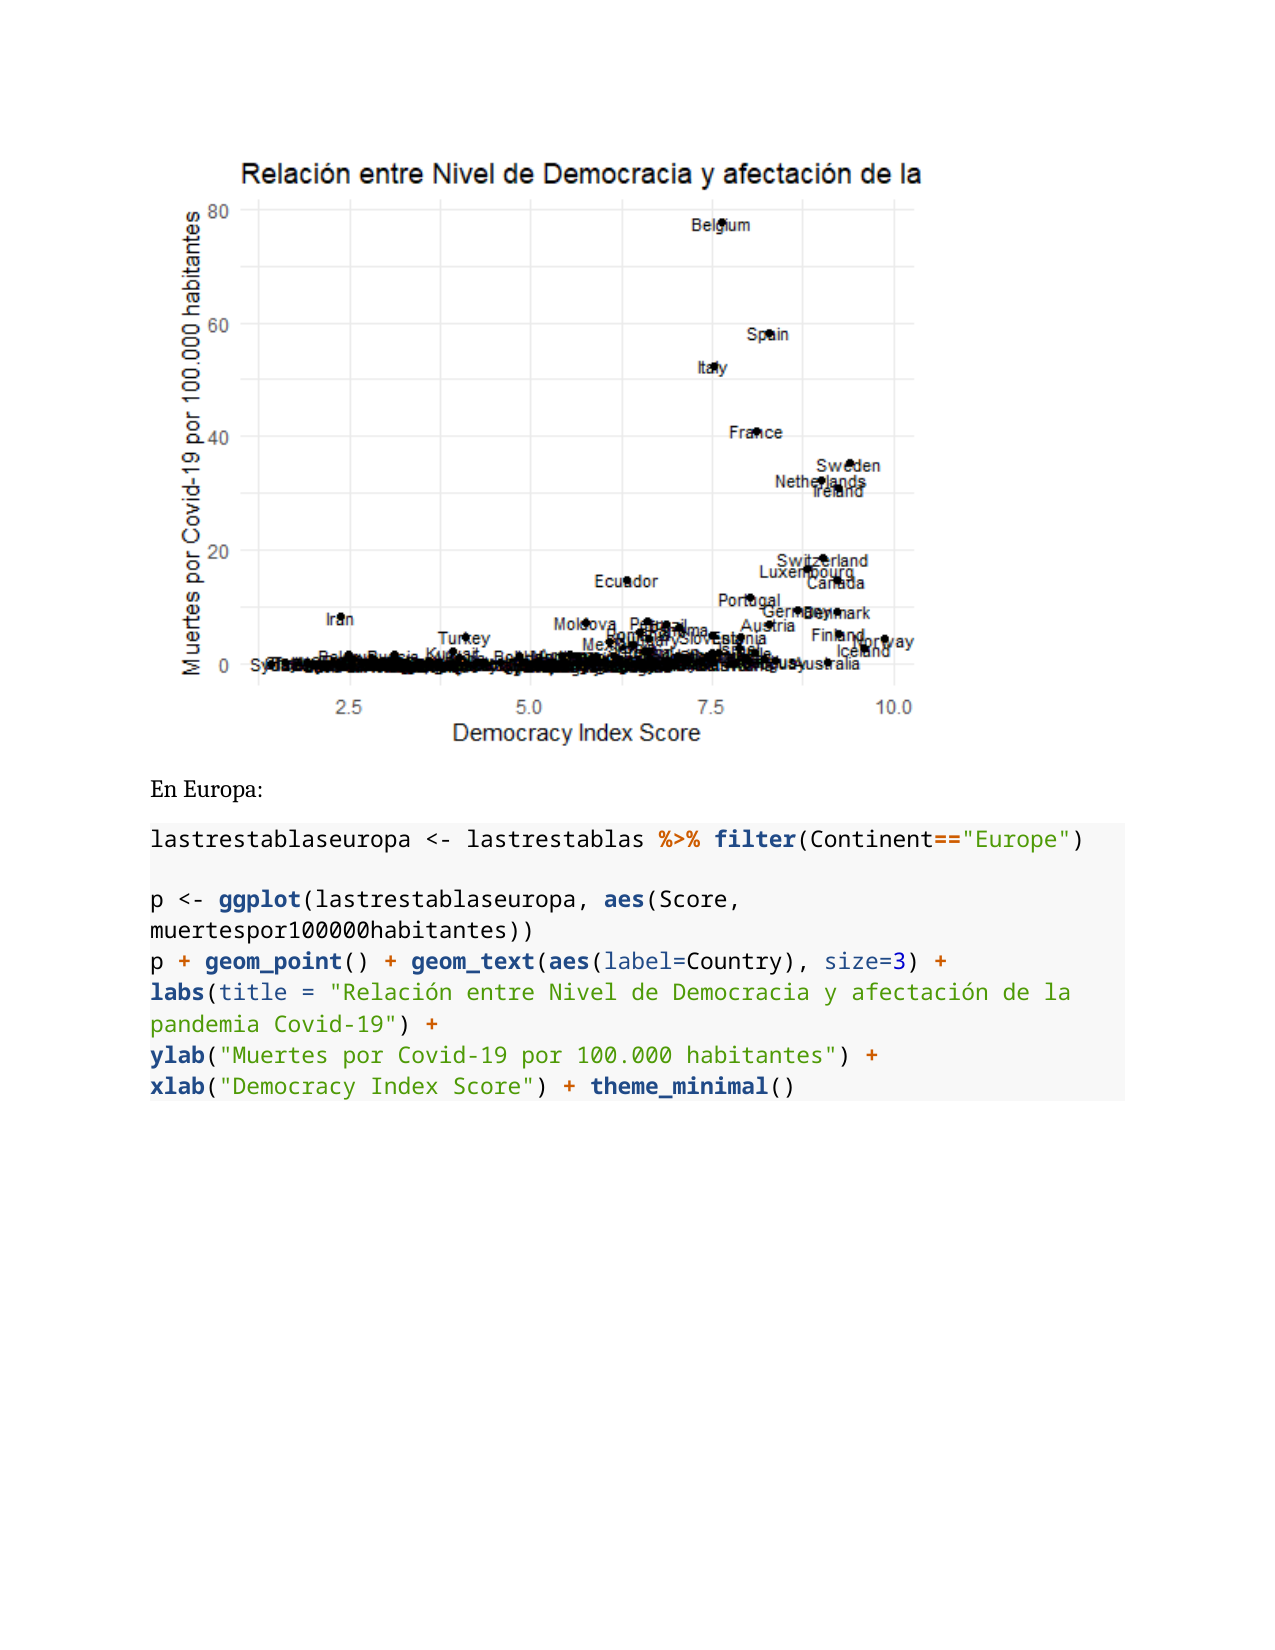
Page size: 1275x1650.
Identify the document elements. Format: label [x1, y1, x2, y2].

picture [168, 150, 927, 757]
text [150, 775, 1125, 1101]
